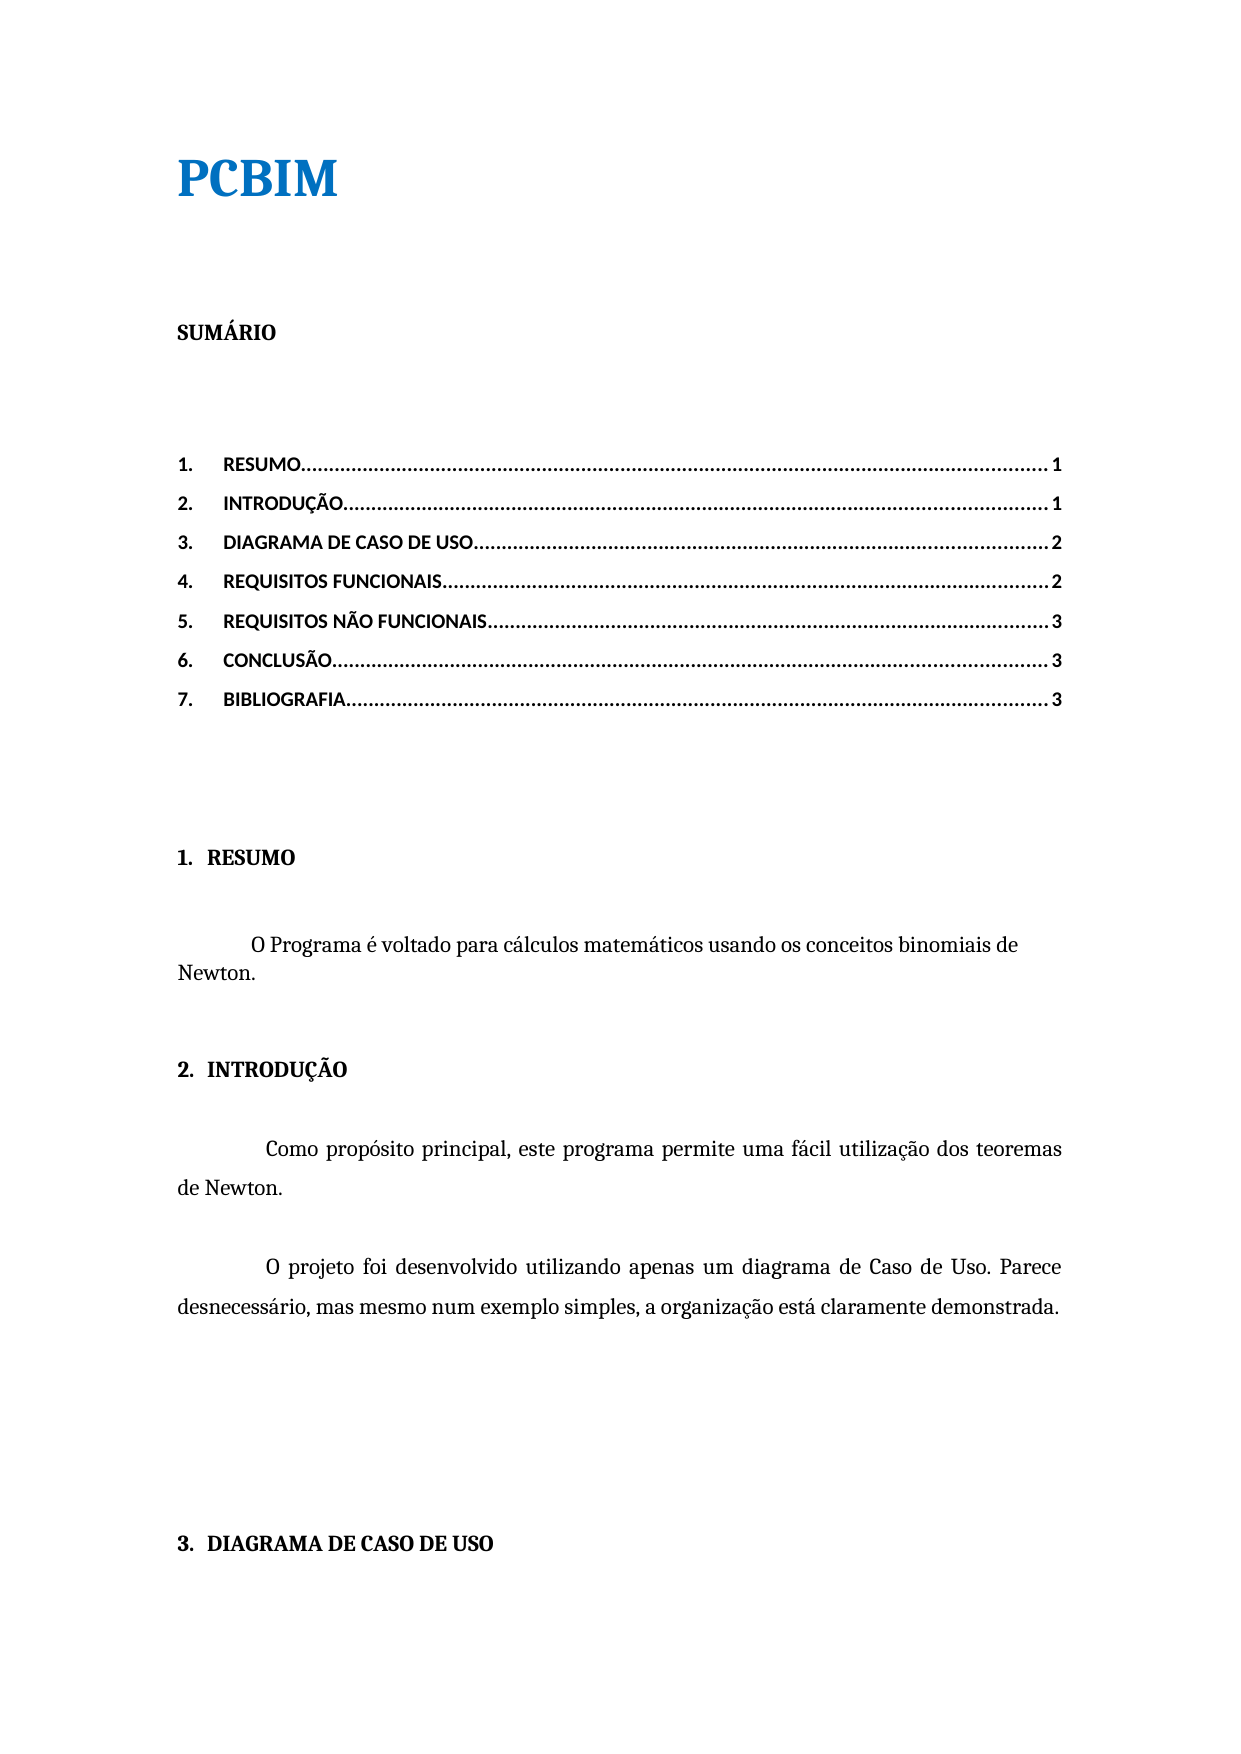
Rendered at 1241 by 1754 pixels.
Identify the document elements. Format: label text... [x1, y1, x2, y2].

list Introdução [177, 1057, 1063, 1083]
text 6. conclusão 3 [177, 647, 1063, 673]
text Como propósito principal, este programa permite uma fácil utilização dos teoremas de Newton. [177, 1136, 1063, 1201]
text sumário [177, 320, 1063, 346]
text 4. requisitos funcionais 2 [177, 569, 1063, 594]
text 7. bibliografia 3 [177, 687, 1063, 712]
list diagrama de caso de uso [177, 1530, 1063, 1557]
text PCBIM [177, 148, 1063, 210]
text O projeto foi desenvolvido utilizando apenas um diagrama de Caso de Uso. Parece desnecessário, mas mesmo num exemplo simples, a organização está claramente demonstrada. [177, 1254, 1063, 1320]
text 1. resumo 1 [177, 451, 1063, 476]
text 3. diagrama de caso de uso 2 [177, 529, 1063, 555]
text O Programa é voltado para cálculos matemáticos usando os conceitos binomiais de Newton. [177, 932, 1063, 986]
list resumo [177, 844, 1063, 871]
text 5. requisitos não funcionais 3 [177, 608, 1063, 633]
text 2. Introdução 1 [177, 490, 1063, 516]
